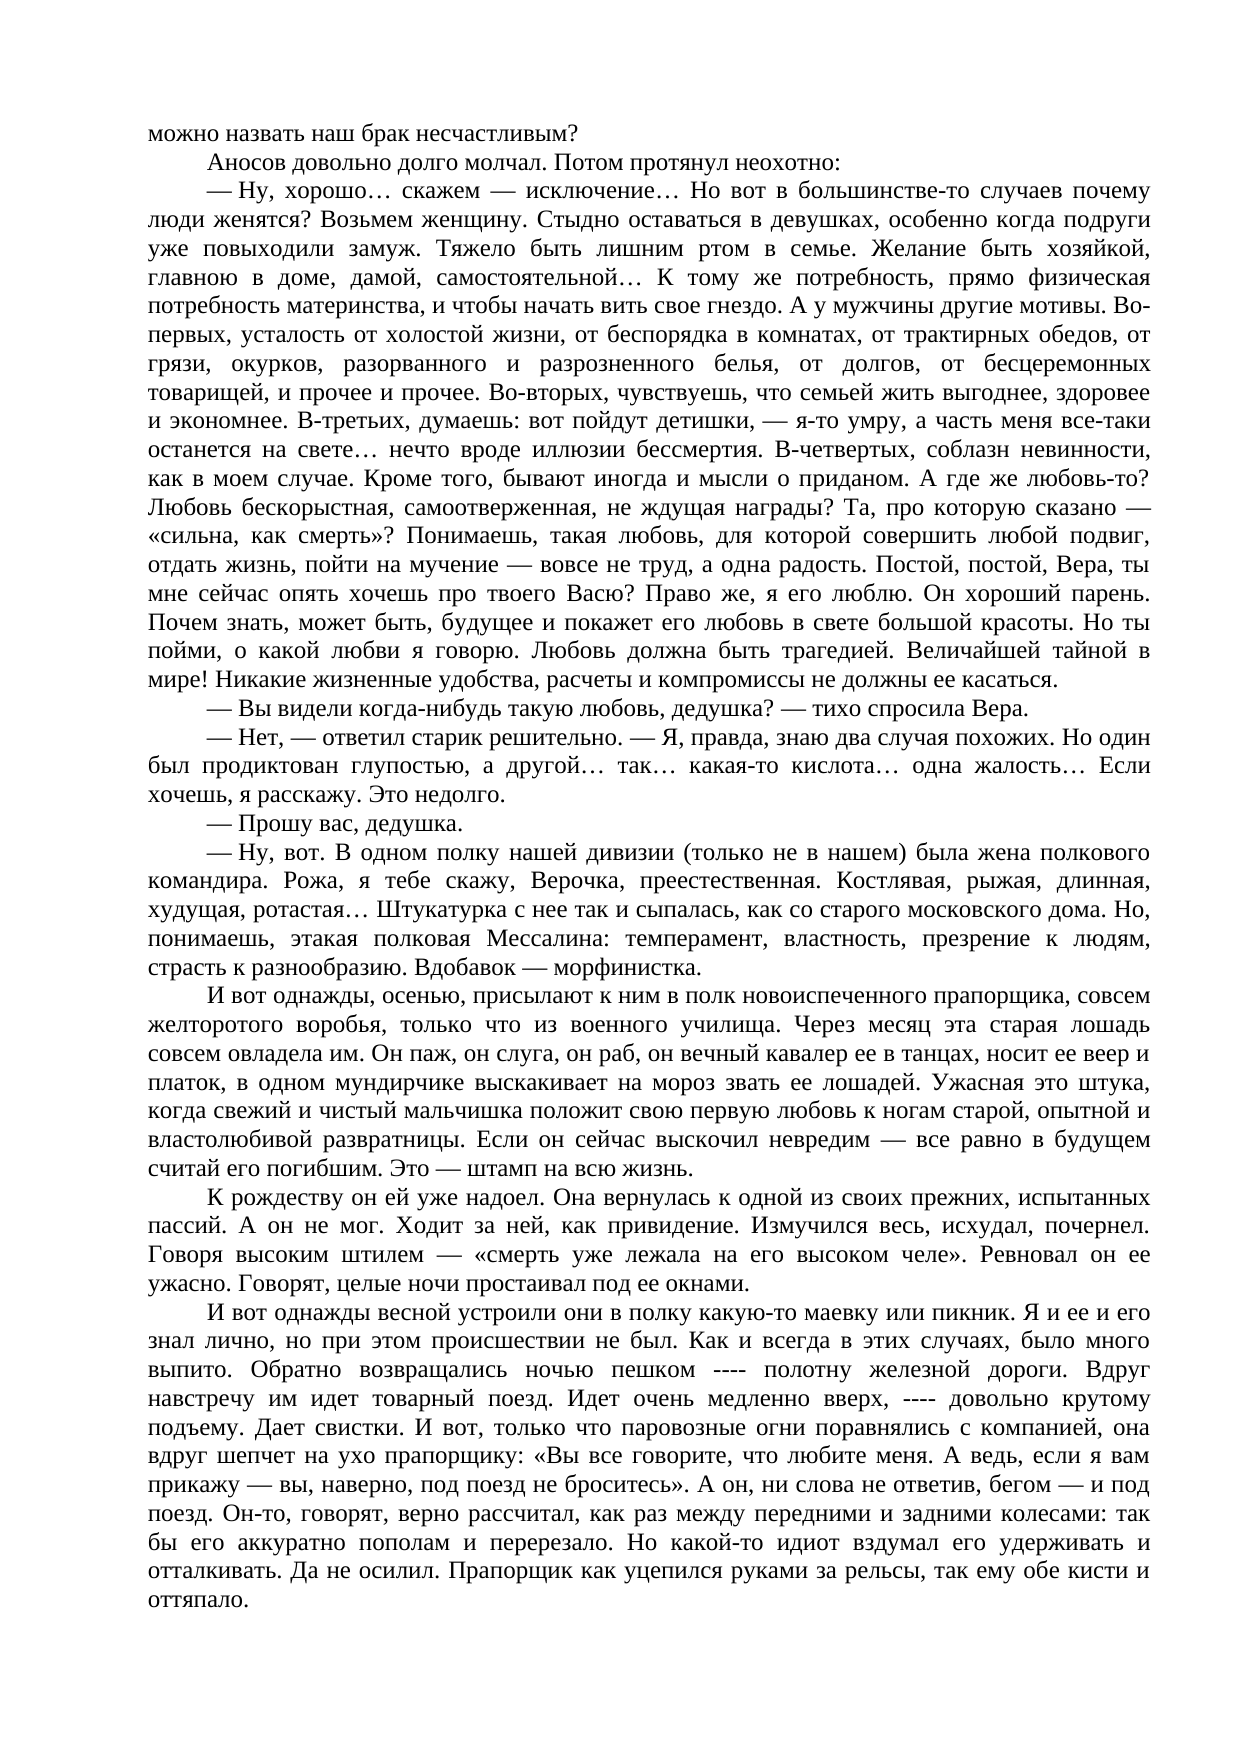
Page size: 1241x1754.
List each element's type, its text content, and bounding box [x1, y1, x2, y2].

text — Нет, — ответил старик решительно. — Я, правда, знаю два случая похожих. Но один был продиктован глупостью, а другой… так… какая-то кислота… одна жалость… Если хочешь, я расскажу. Это недолго. [148, 722, 1152, 808]
text К рождеству он ей уже надоел. Она вернулась к одной из своих прежних, испытанных пассий. А он не мог. Ходит за ней, как привидение. Измучился весь, исхудал, почернел. Говоря высоким штилем — «смерть уже лежала на его высоком челе». Ревновал он ее ужасно. Говорят, целые ночи простаивал под ее окнами. [148, 1182, 1152, 1297]
text — Ну, вот. В одном полку нашей дивизии (только не в нашем) была жена полкового командира. Рожа, я тебе скажу, Верочка, преестественная. Костлявая, рыжая, длинная, худущая, ротастая… Штукатурка с нее так и сыпалась, как со старого московского дома. Но, понимаешь, этакая полковая Мессалина: темперамент, властность, презрение к людям, страсть к разнообразию. Вдобавок — морфинистка. [148, 837, 1152, 981]
text Аносов довольно долго молчал. Потом протянул неохотно: [148, 147, 1152, 176]
text И вот однажды весной устроили они в полку какую-то маевку или пикник. Я и ее и его знал лично, но при этом происшествии не был. Как и всегда в этих случаях, было много выпито. Обратно возвращались ночью пешком ---- полотну железной дороги. Вдруг навстречу им идет товарный поезд. Идет очень медленно вверх, ---- довольно крутому подъему. Дает свистки. И вот, только что паровозные огни поравнялись с компанией, она вдруг шепчет на ухо прапорщику: «Вы все говорите, что любите меня. А ведь, если я вам прикажу — вы, наверно, под поезд не броситесь». А он, ни слова не ответив, бегом — и под поезд. Он-то, говорят, верно рассчитал, как раз между передними и задними колесами: так бы его аккуратно пополам и перерезало. Но какой-то идиот вздумал его удерживать и отталкивать. Да не осилил. Прапорщик как уцепился руками за рельсы, так ему обе кисти и оттяпало. [148, 1297, 1152, 1613]
text — Прошу вас, дедушка. [148, 808, 1152, 837]
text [148, 118, 1152, 147]
text — Ну, хорошо… скажем — исключение… Но вот в большинстве-то случаев почему люди женятся? Возьмем женщину. Стыдно оставаться в девушках, особенно когда подруги уже повыходили замуж. Тяжело быть лишним ртом в семье. Желание быть хозяйкой, главною в доме, дамой, самостоятельной… К тому же потребность, прямо физическая потребность материнства, и чтобы начать вить свое гнездо. А у мужчины другие мотивы. Во-первых, усталость от холостой жизни, от беспорядка в комнатах, от трактирных обедов, от грязи, окурков, разорванного и разрозненного белья, от долгов, от бесцеремонных товарищей, и прочее и прочее. Во-вторых, чувствуешь, что семьей жить выгоднее, здоровее и экономнее. В-третьих, думаешь: вот пойдут детишки, — я-то умру, а часть меня все-таки останется на свете… нечто вроде иллюзии бессмертия. В-четвертых, соблазн невинности, как в моем случае. Кроме того, бывают иногда и мысли о приданом. А где же любовь-то? Любовь бескорыстная, самоотверженная, не ждущая награды? Та, про которую сказано — «сильна, как смерть»? Понимаешь, такая любовь, для которой совершить любой подвиг, отдать жизнь, пойти на мучение — вовсе не труд, а одна радость. Постой, постой, Вера, ты мне сейчас опять хочешь про твоего Васю? Право же, я его люблю. Он хороший парень. Почем знать, может быть, будущее и покажет его любовь в свете большой красоты. Но ты пойми, о какой любви я говорю. Любовь должна быть трагедией. Величайшей тайной в мире! Никакие жизненные удобства, расчеты и компромиссы не должны ее касаться. [148, 176, 1152, 693]
text И вот однажды, осенью, присылают к ним в полк новоиспеченного прапорщика, совсем желторотого воробья, только что из военного училища. Через месяц эта старая лошадь совсем овладела им. Он паж, он слуга, он раб, он вечный кавалер ее в танцах, носит ее веер и платок, в одном мундирчике выскакивает на мороз звать ее лошадей. Ужасная это штука, когда свежий и чистый мальчишка положит свою первую любовь к ногам старой, опытной и властолюбивой развратницы. Если он сейчас выскочил невредим — все равно в будущем считай его погибшим. Это — штамп на всю жизнь. [148, 981, 1152, 1182]
text — Вы видели когда-нибудь такую любовь, дедушка? — тихо спросила Вера. [148, 693, 1152, 722]
